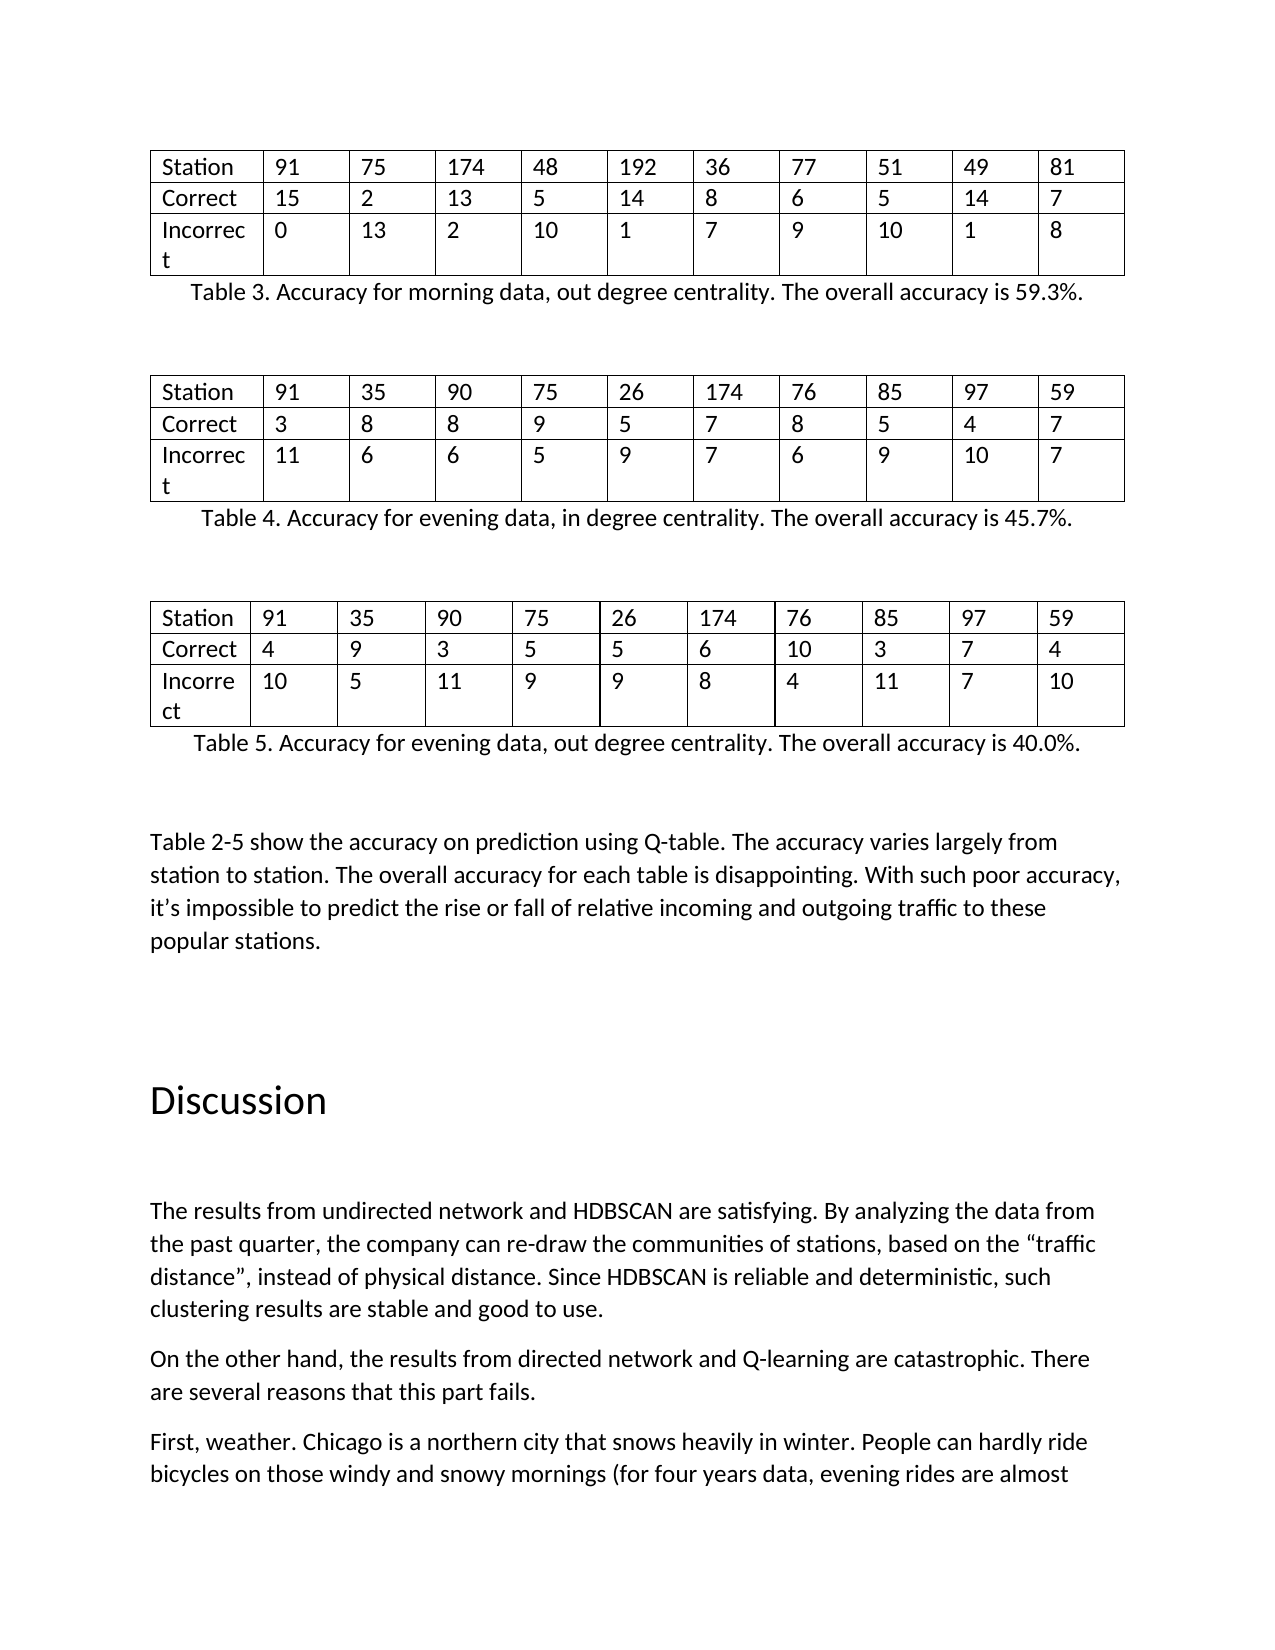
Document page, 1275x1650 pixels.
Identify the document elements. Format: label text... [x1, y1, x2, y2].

table_cell 9 [867, 440, 952, 501]
table_cell 5 [867, 183, 952, 213]
table_cell Correct [151, 183, 263, 213]
text Table 4. Accuracy for evening data, in degree centrality. The overall accuracy is 45.7%. [150, 502, 1125, 532]
table_header 49 [953, 151, 1038, 182]
table_header 91 [264, 151, 349, 182]
table_cell Correct [151, 634, 250, 664]
table_header 91 [264, 376, 349, 407]
table_header 85 [863, 602, 949, 632]
table_header 48 [522, 151, 607, 182]
table_cell 5 [601, 634, 687, 664]
table_cell 4 [776, 665, 862, 726]
table_cell Incorrect [151, 214, 263, 275]
text Table 3. Accuracy for morning data, out degree centrality. The overall accuracy is 59.3%. [150, 276, 1125, 307]
table_cell 10 [522, 214, 607, 275]
table_cell 5 [522, 183, 607, 213]
table_cell 13 [350, 214, 435, 275]
table_header Station [151, 602, 250, 632]
table_header Station [151, 376, 263, 407]
text On the other hand, the results from directed network and Q-learning are catastrophic. There are several reasons that this part fails. [150, 1343, 1125, 1407]
table_header 51 [867, 151, 952, 182]
table_header 81 [1039, 151, 1124, 182]
table_cell 2 [350, 183, 435, 213]
table_cell 3 [264, 408, 349, 438]
table_cell 14 [953, 183, 1038, 213]
table_cell 9 [608, 440, 693, 501]
text Table 5. Accuracy for evening data, out degree centrality. The overall accuracy is 40.0%. [150, 727, 1125, 758]
table_header 77 [780, 151, 866, 182]
table_header 174 [694, 376, 779, 407]
table_cell 7 [694, 408, 779, 438]
table_cell 8 [694, 183, 779, 213]
table_cell 9 [601, 665, 687, 726]
table_cell 6 [688, 634, 774, 664]
table_cell 5 [522, 440, 607, 501]
table_cell 5 [867, 408, 952, 438]
table_header 75 [350, 151, 435, 182]
table_cell 1 [608, 214, 693, 275]
table_header 35 [338, 602, 425, 632]
table_header 97 [953, 376, 1038, 407]
table_cell 6 [350, 440, 435, 501]
table_cell 7 [1039, 183, 1124, 213]
table_cell 5 [608, 408, 693, 438]
table_cell 1 [953, 214, 1038, 275]
table_cell 8 [350, 408, 435, 438]
table_cell 9 [338, 634, 425, 664]
table_header 59 [1038, 602, 1124, 632]
table_cell 13 [436, 183, 521, 213]
table_cell 10 [776, 634, 862, 664]
table_header 90 [436, 376, 521, 407]
table_cell 11 [863, 665, 949, 726]
table_header 97 [950, 602, 1037, 632]
table_cell 0 [264, 214, 349, 275]
table_header 174 [688, 602, 774, 632]
table_header 75 [522, 376, 607, 407]
table_cell 6 [780, 183, 866, 213]
table_cell Incorrect [151, 440, 263, 501]
table_header 35 [350, 376, 435, 407]
table_header 76 [780, 376, 866, 407]
table_cell 7 [1039, 440, 1124, 501]
table_cell 8 [436, 408, 521, 438]
table_cell 10 [1038, 665, 1124, 726]
text The results from undirected network and HDBSCAN are satisfying. By analyzing the data from the past quarter, the company can re-draw the communities of stations, based on the “traffic distance”, instead of physical distance. Since HDBSCAN is reliable and deterministic, such clustering results are stable and good to use. [150, 1195, 1125, 1324]
table_cell 8 [1039, 214, 1124, 275]
table_header 192 [608, 151, 693, 182]
table_header Station [151, 151, 263, 182]
table_header 59 [1039, 376, 1124, 407]
table_cell 4 [251, 634, 337, 664]
table_header 26 [601, 602, 687, 632]
text Discussion [150, 1074, 1125, 1124]
table_cell 3 [426, 634, 512, 664]
table_cell 8 [780, 408, 866, 438]
table_cell 9 [513, 665, 599, 726]
table_header 90 [426, 602, 512, 632]
table_cell Correct [151, 408, 263, 438]
table_cell 2 [436, 214, 521, 275]
table_header 174 [436, 151, 521, 182]
table_cell 7 [1039, 408, 1124, 438]
text Table 2-5 show the accuracy on prediction using Q-table. The accuracy varies largely from station to station. The overall accuracy for each table is disappointing. With such poor accuracy, it’s impossible to predict the rise or fall of relative incoming and outgoing traffic to these popular stations. [150, 826, 1125, 956]
table_cell 10 [867, 214, 952, 275]
table_header 85 [867, 376, 952, 407]
table_cell Incorrect [151, 665, 250, 726]
table_cell 6 [780, 440, 866, 501]
table_cell 4 [1038, 634, 1124, 664]
table_cell 8 [688, 665, 774, 726]
table_cell 7 [694, 440, 779, 501]
table_header 75 [513, 602, 599, 632]
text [150, 1426, 1125, 1489]
table_cell 9 [780, 214, 866, 275]
table_cell 6 [436, 440, 521, 501]
table_cell 10 [251, 665, 337, 726]
table_header 36 [694, 151, 779, 182]
table_cell 3 [863, 634, 949, 664]
table_cell 7 [950, 634, 1037, 664]
table_cell 11 [264, 440, 349, 501]
table_cell 7 [694, 214, 779, 275]
table_cell 14 [608, 183, 693, 213]
table_cell 15 [264, 183, 349, 213]
table_cell 4 [953, 408, 1038, 438]
table_cell 9 [522, 408, 607, 438]
table_header 91 [251, 602, 337, 632]
table_cell 7 [950, 665, 1037, 726]
table_header 76 [776, 602, 862, 632]
table_header 26 [608, 376, 693, 407]
table_cell 5 [338, 665, 425, 726]
table_cell 10 [953, 440, 1038, 501]
table_cell 5 [513, 634, 599, 664]
table_cell 11 [426, 665, 512, 726]
